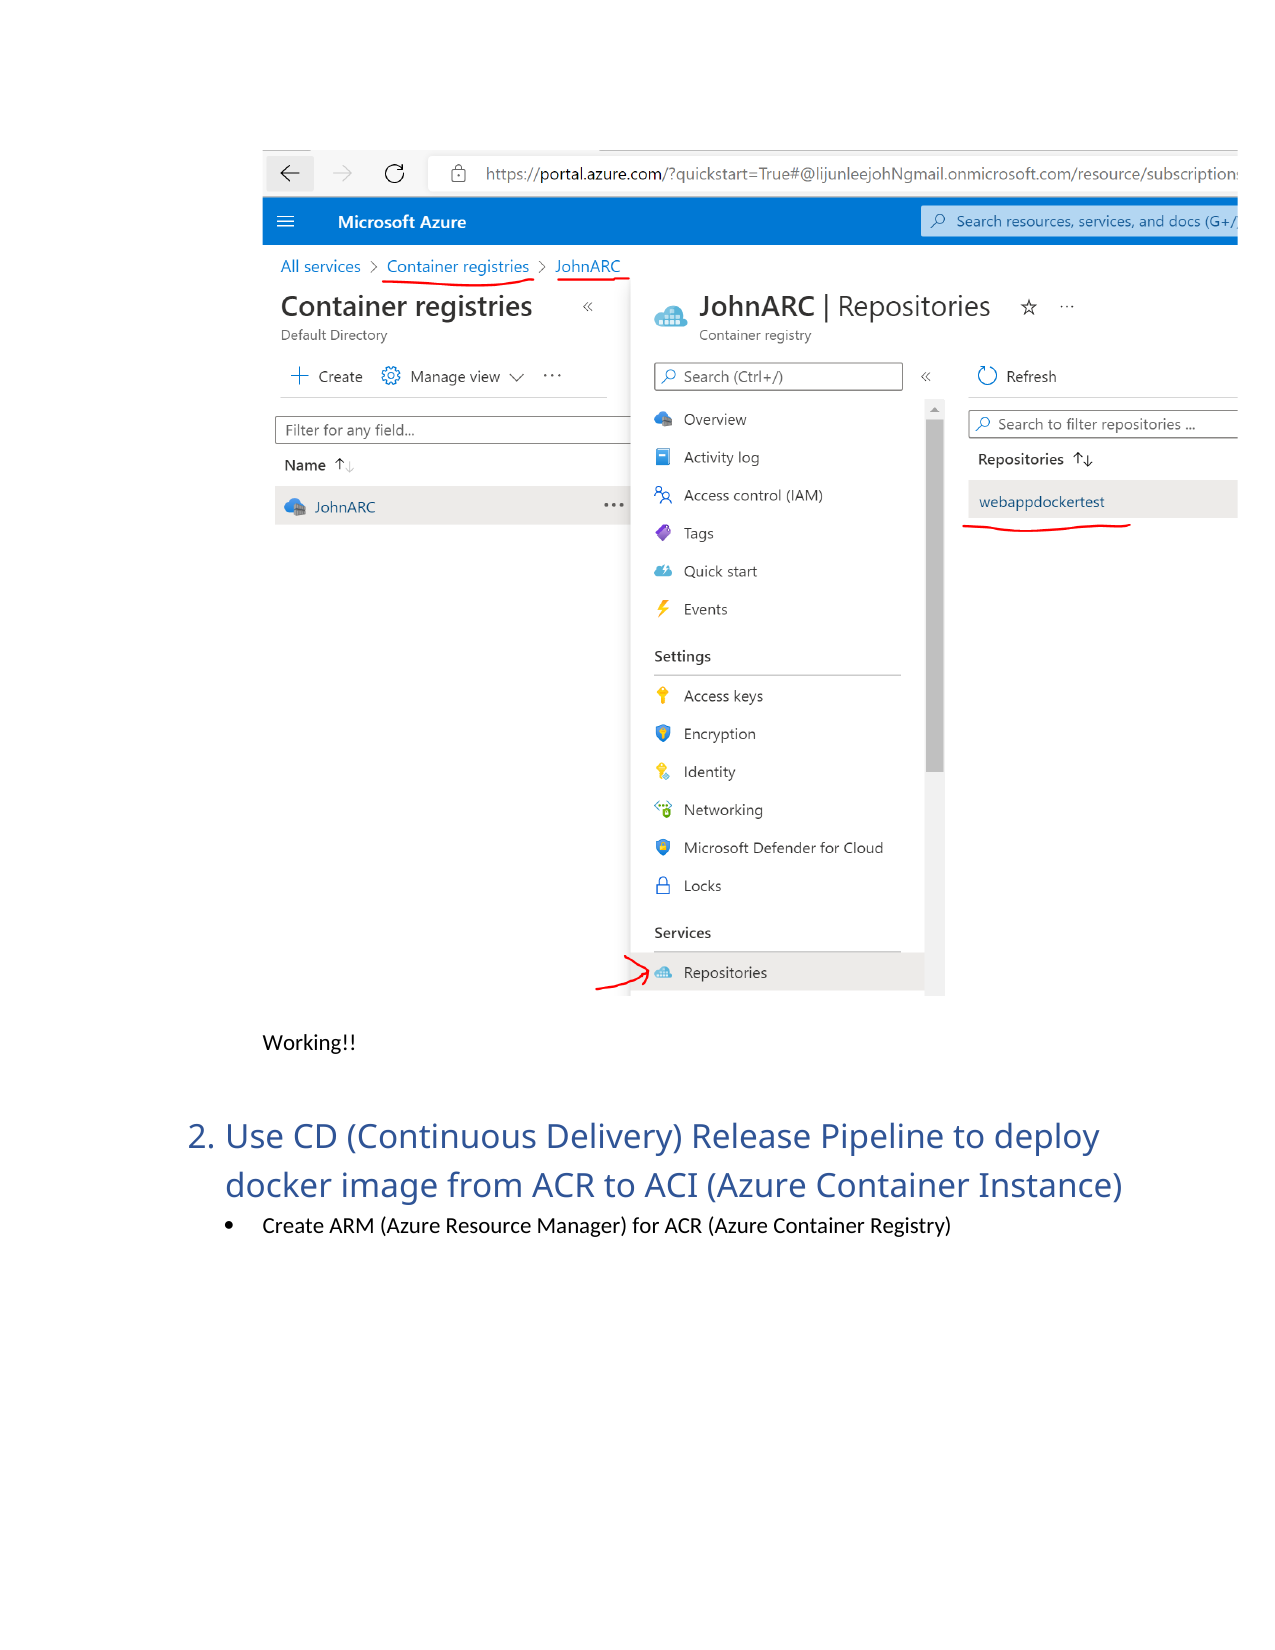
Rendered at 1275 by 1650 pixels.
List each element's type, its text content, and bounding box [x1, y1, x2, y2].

list Working!! [262, 1028, 1125, 1056]
subtitle Use CD (Continuous Delivery) Release Pipeline to deploy docker image from ACR to ACI (Azure Container Instance) [187, 1113, 1125, 1207]
list Create ARM (Azure Resource Manager) for ACR (Azure Container Registry) [225, 1211, 1125, 1239]
picture [262, 150, 1238, 996]
